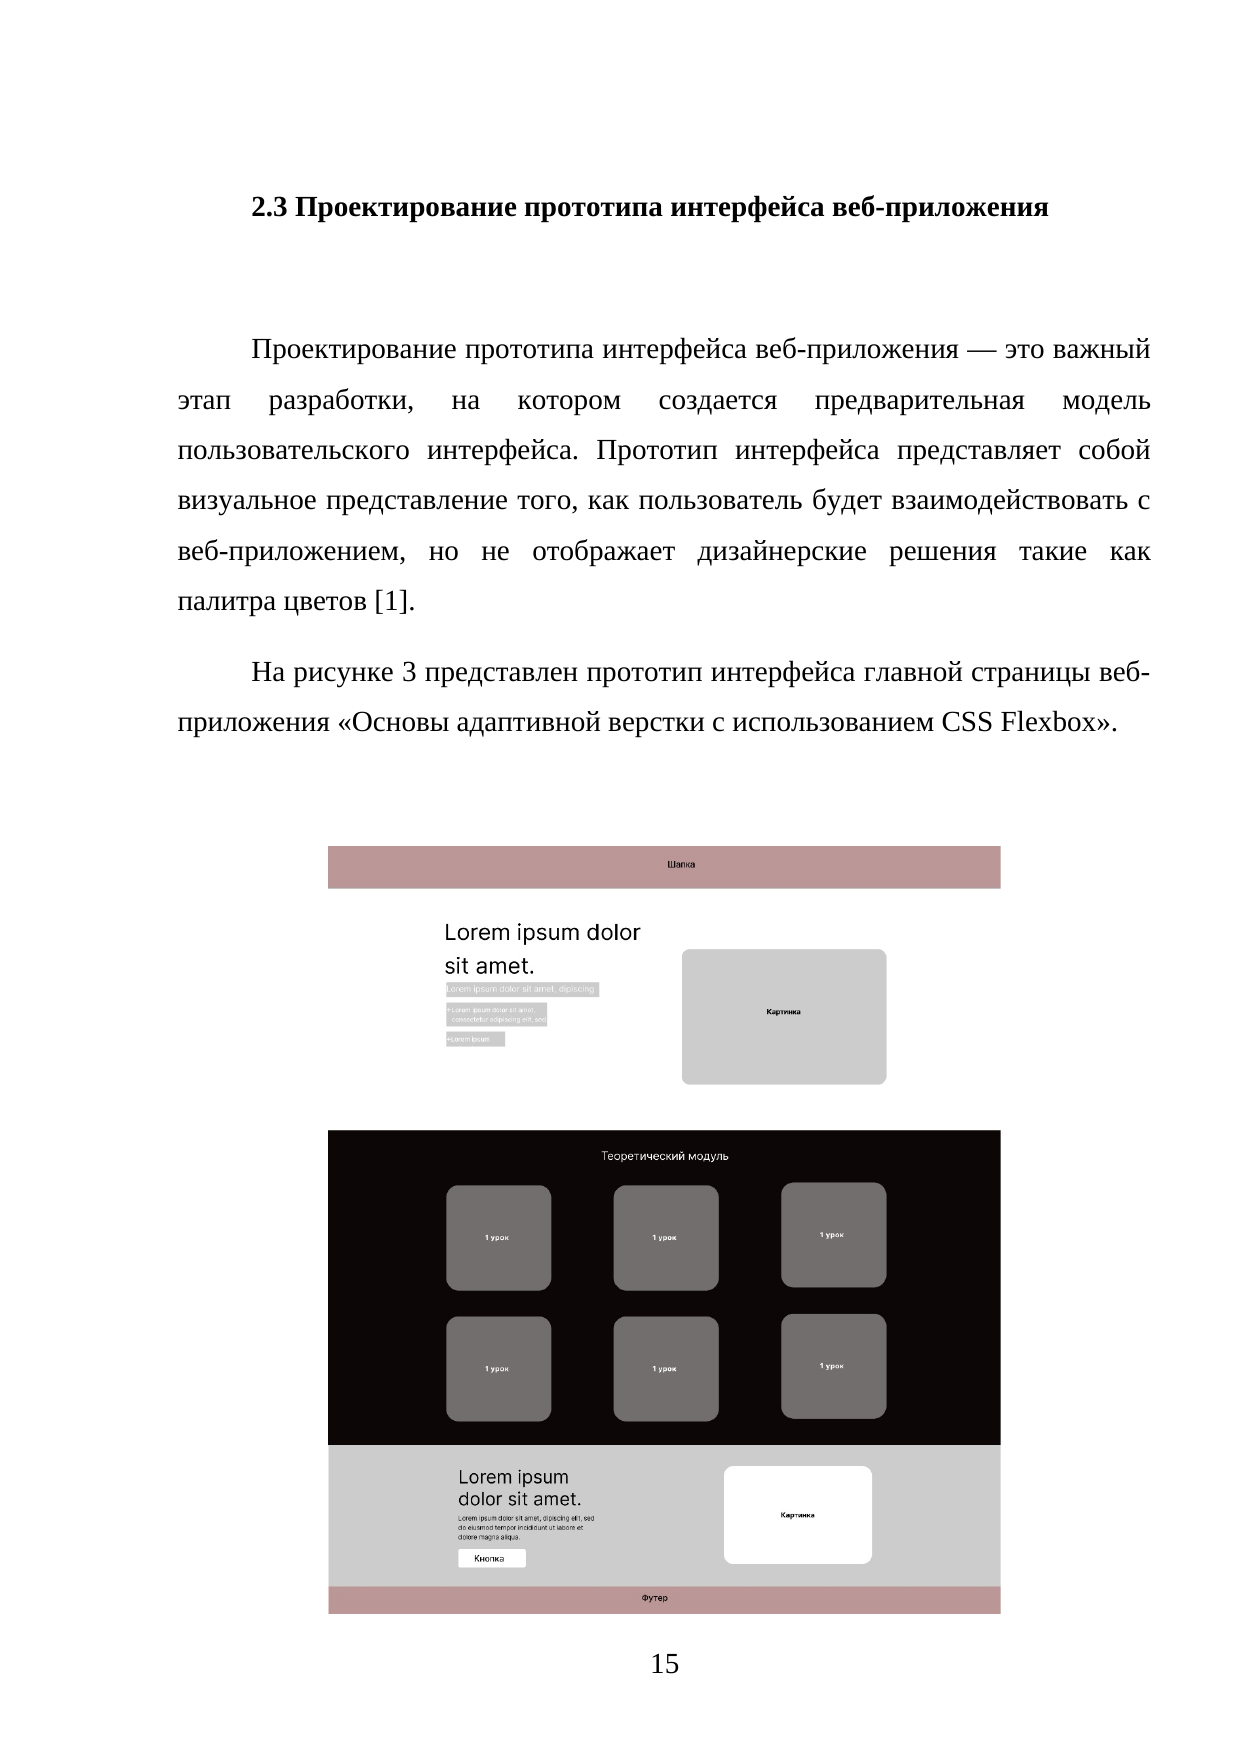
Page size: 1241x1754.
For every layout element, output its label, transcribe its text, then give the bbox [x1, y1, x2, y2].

text На рисунке 3 представлен прототип интерфейса главной страницы веб-приложения «Основы адаптивной верстки с использованием CSS Flexbox». [177, 654, 1152, 738]
text Проектирование прототипа интерфейса веб-приложения — это важный этап разработки, на котором создается предварительная модель пользовательского интерфейса. Прототип интерфейса представляет собой визуальное представление того, как пользователь будет взаимодействовать с веб-приложением, но не отображает дизайнерские решения такие как палитра цветов [1]. [177, 332, 1152, 617]
picture [328, 846, 1001, 1614]
text 2.3 Проектирование прототипа интерфейса веб-приложения [177, 189, 1152, 223]
